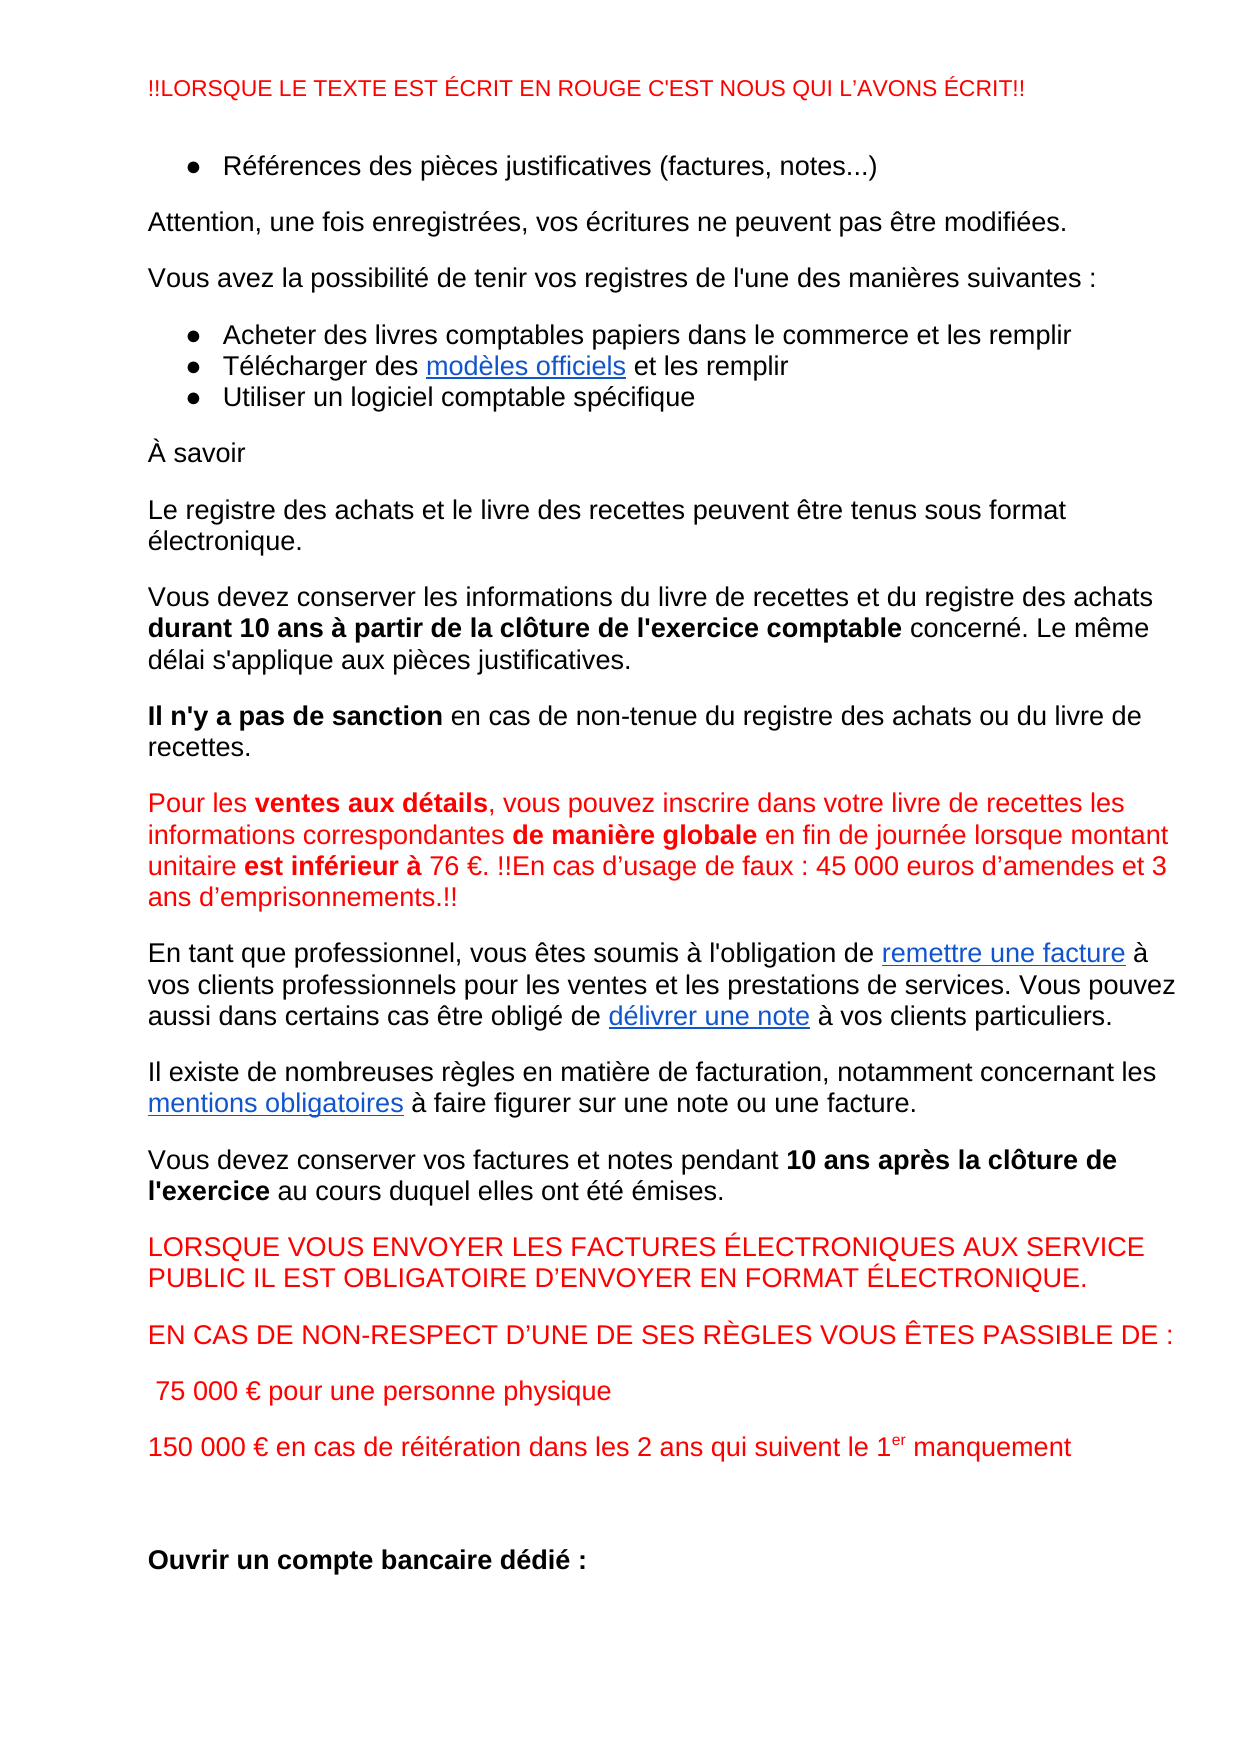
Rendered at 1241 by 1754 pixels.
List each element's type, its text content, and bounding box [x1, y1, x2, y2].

text Pour les ventes aux détails, vous pouvez inscrire dans votre livre de recettes les informations correspondantes de manière globale en fin de journée lorsque montant unitaire est inférieur à 76 €. !!En cas d’usage de faux : 45 000 euros d’amendes et 3 ans d’emprisonnements.!! [148, 787, 1195, 912]
text Le registre des achats et le livre des recettes peuvent être tenus sous format électronique. [148, 494, 1195, 556]
text À savoir [148, 437, 1195, 469]
text Attention, une fois enregistrées, vos écritures ne peuvent pas être modifiées. [148, 206, 1195, 237]
text 150 000 € en cas de réitération dans les 2 ans qui suivent le 1er manquement [148, 1431, 1195, 1462]
list Utiliser un logiciel comptable spécifique [185, 381, 1195, 412]
text Il existe de nombreuses règles en matière de facturation, notamment concernant les mentions obligatoires à faire figurer sur une note ou une facture. [148, 1056, 1195, 1119]
text Ouvrir un compte bancaire dédié : [148, 1544, 1195, 1575]
list Télécharger des modèles officiels et les remplir [185, 350, 1195, 381]
list Références des pièces justificatives (factures, notes...) [185, 150, 1195, 181]
text 75 000 € pour une personne physique [148, 1375, 1195, 1406]
text LORSQUE VOUS ENVOYER LES FACTURES ÉLECTRONIQUES AUX SERVICE PUBLIC IL EST OBLIGATOIRE D’ENVOYER EN FORMAT ÉLECTRONIQUE. [148, 1231, 1195, 1294]
text EN CAS DE NON-RESPECT D’UNE DE SES RÈGLES VOUS ÊTES PASSIBLE DE : [148, 1319, 1195, 1350]
list Acheter des livres comptables papiers dans le commerce et les remplir [185, 319, 1195, 350]
text Vous devez conserver vos factures et notes pendant 10 ans après la clôture de l'exercice au cours duquel elles ont été émises. [148, 1144, 1195, 1206]
text Vous devez conserver les informations du livre de recettes et du registre des achats durant 10 ans à partir de la clôture de l'exercice comptable concerné. Le même délai s'applique aux pièces justificatives. [148, 581, 1195, 675]
text Il n'y a pas de sanction en cas de non-tenue du registre des achats ou du livre de recettes. [148, 700, 1195, 762]
text Vous avez la possibilité de tenir vos registres de l'une des manières suivantes : [148, 262, 1195, 294]
text En tant que professionnel, vous êtes soumis à l'obligation de remettre une facture à vos clients professionnels pour les ventes et les prestations de services. Vous pouvez aussi dans certains cas être obligé de délivrer une note à vos clients particuliers. [148, 937, 1195, 1031]
